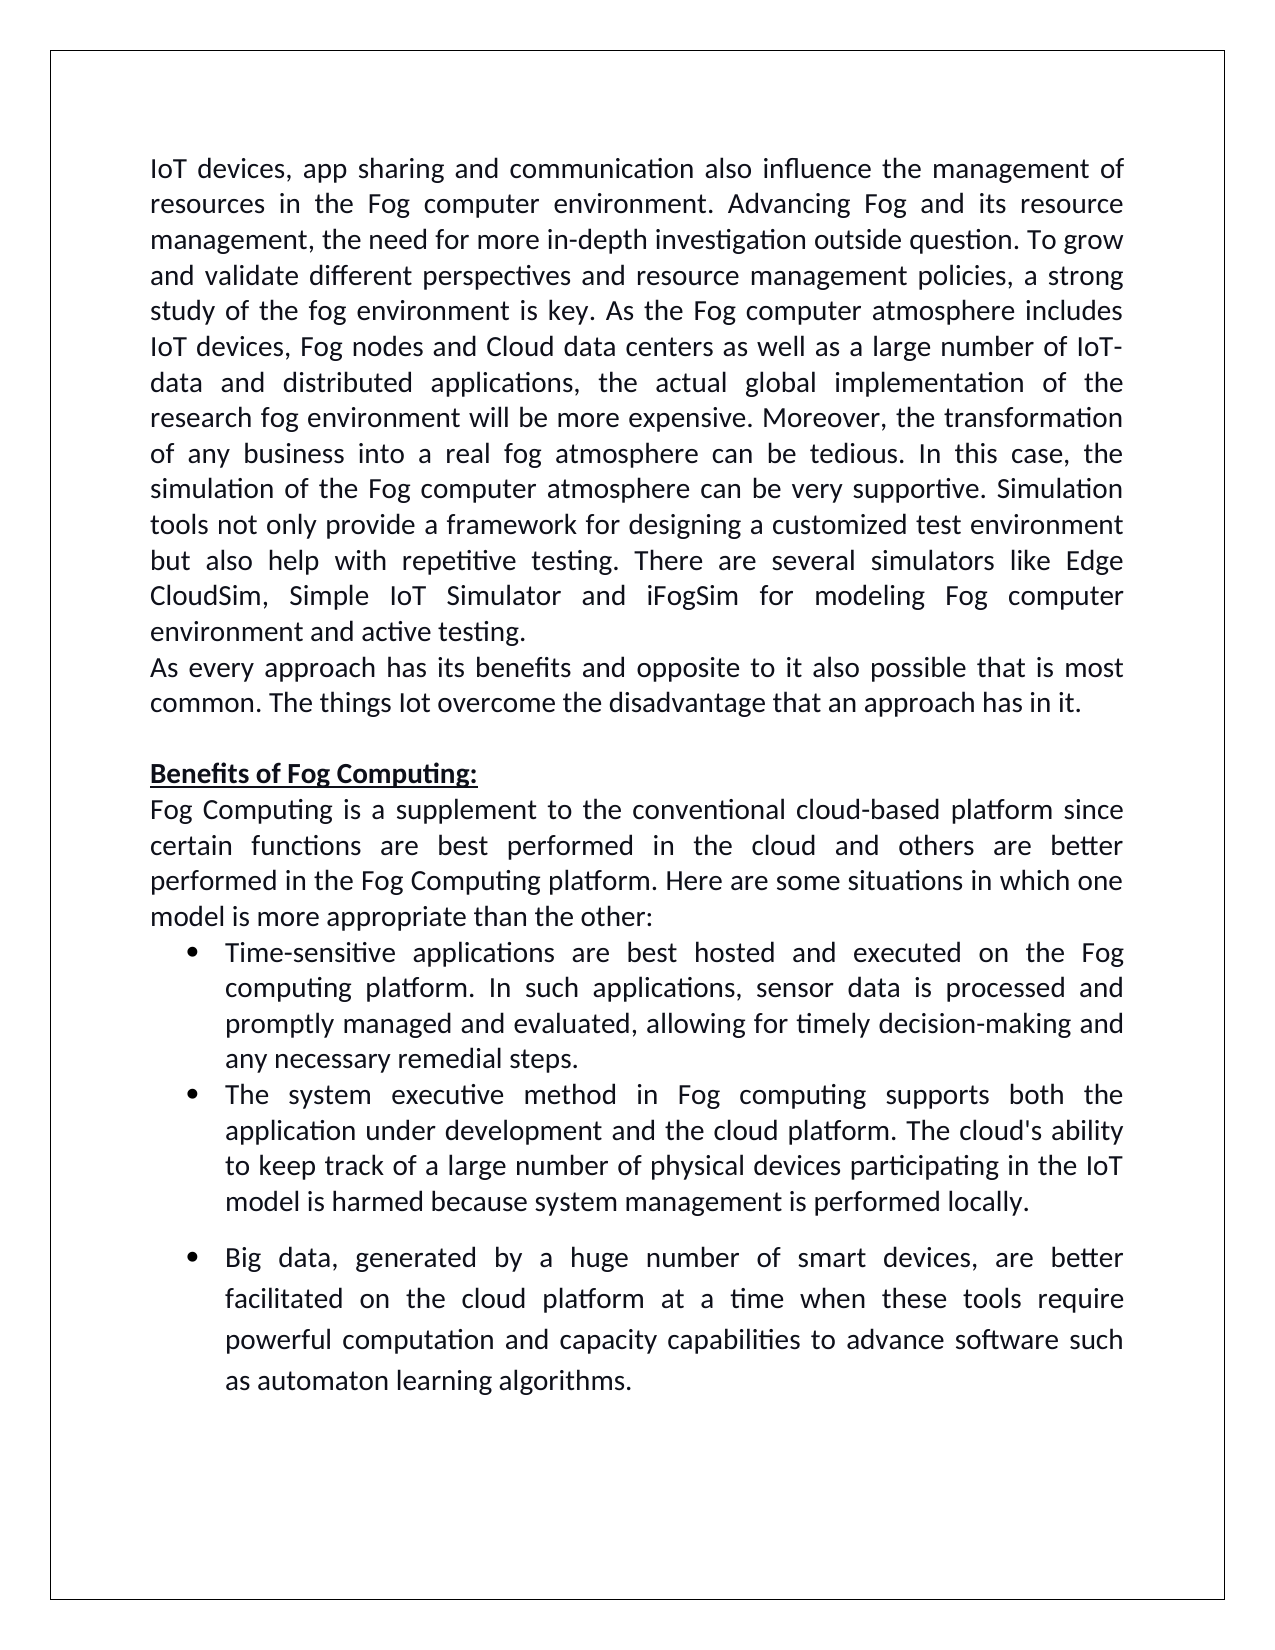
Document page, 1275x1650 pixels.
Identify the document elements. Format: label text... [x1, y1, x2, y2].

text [150, 150, 1125, 649]
text Benefits of Fog Computing: [150, 756, 1125, 791]
subtitle Big data, generated by a huge number of smart devices, are better facilitated on the cloud platform at a time when these tools require powerful computation and capacity capabilities to advance software such as automaton learning algorithms. [187, 1239, 1125, 1398]
text Fog Computing is a supplement to the conventional cloud-based platform since certain functions are best performed in the cloud and others are better performed in the Fog Computing platform. Here are some situations in which one model is more appropriate than the other: [150, 791, 1125, 934]
text As every approach has its benefits and opposite to it also possible that is most common. The things Iot overcome the disadvantage that an approach has in it. [150, 649, 1125, 720]
list Time-sensitive applications are best hosted and executed on the Fog computing platform. In such applications, sensor data is processed and promptly managed and evaluated, allowing for timely decision-making and any necessary remedial steps. [187, 934, 1125, 1076]
list The system executive method in Fog computing supports both the application under development and the cloud platform. The cloud's ability to keep track of a large number of physical devices participating in the IoT model is harmed because system management is performed locally. [187, 1076, 1125, 1219]
